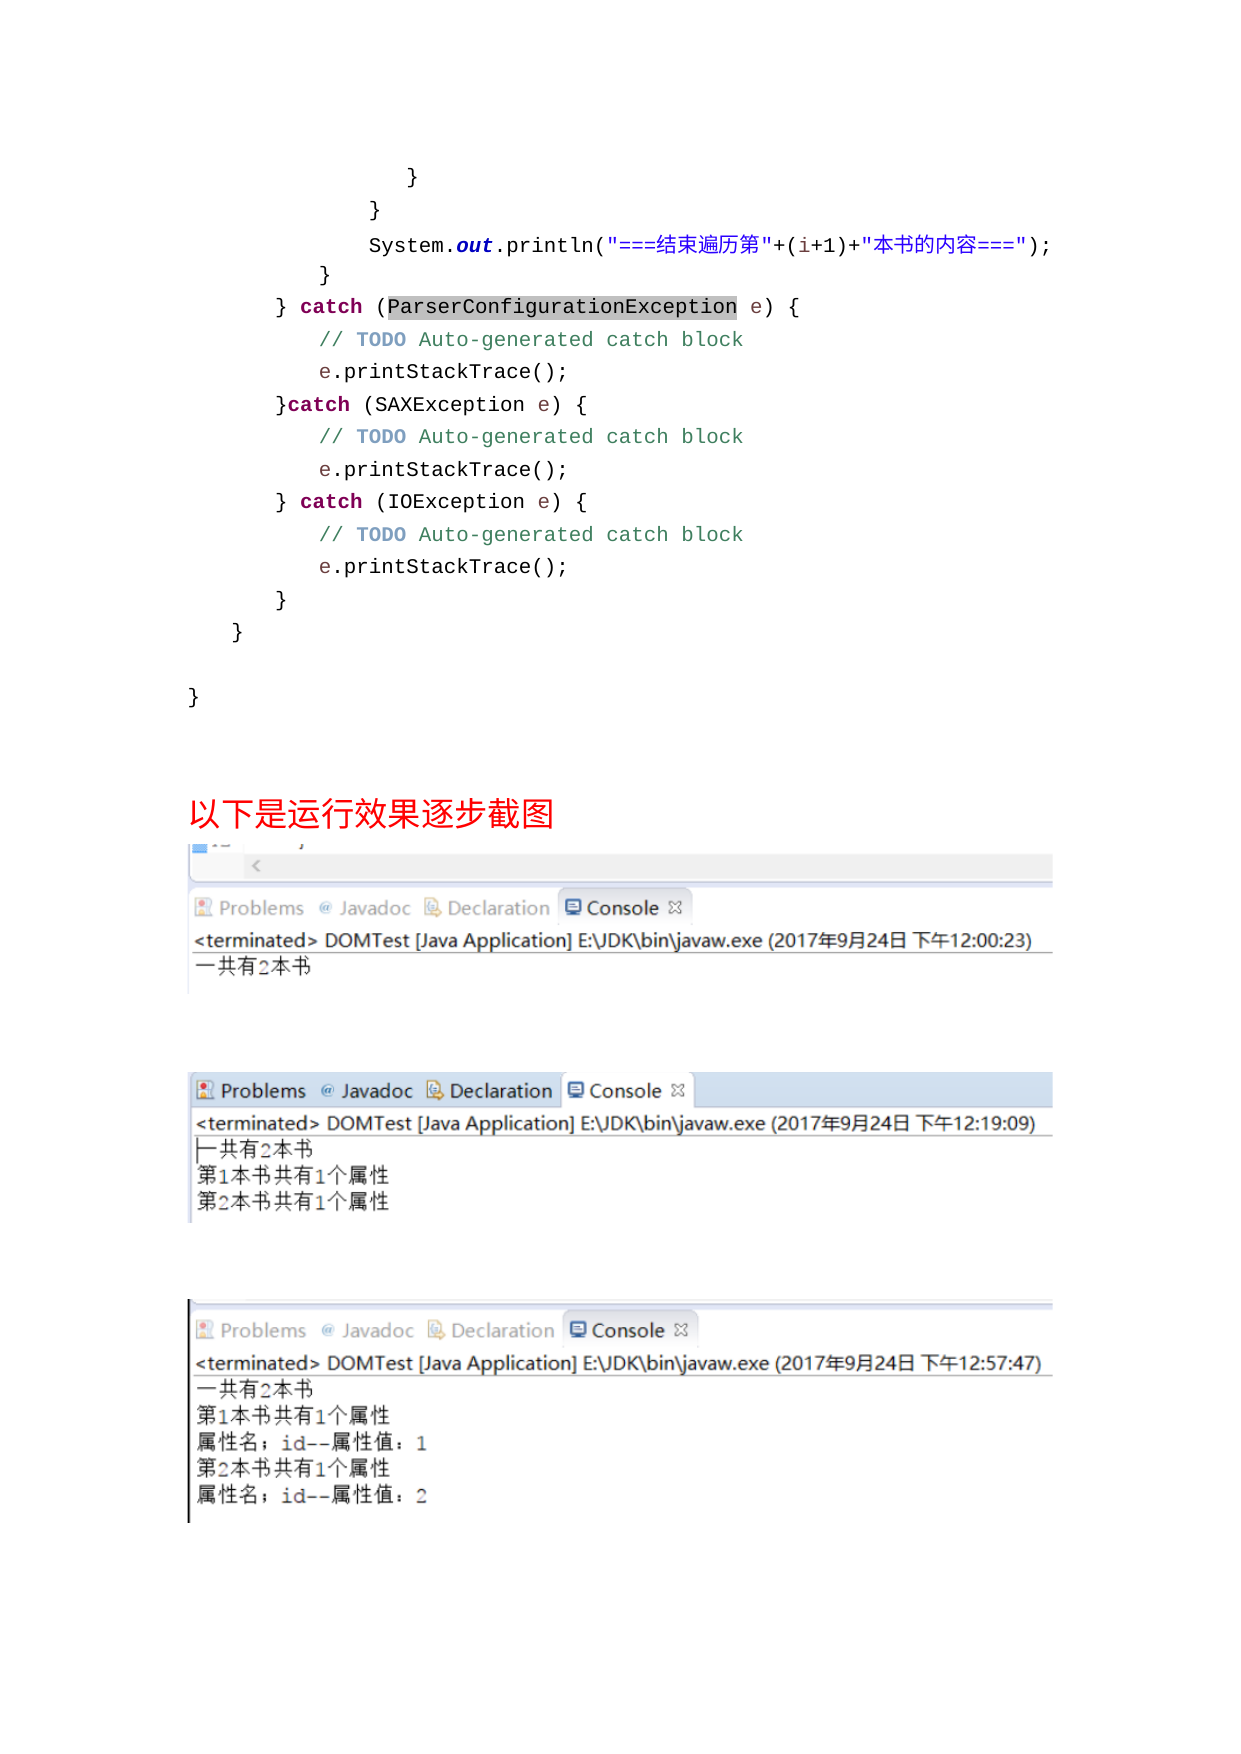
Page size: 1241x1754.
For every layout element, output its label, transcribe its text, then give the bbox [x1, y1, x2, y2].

text } [187, 682, 1053, 714]
text e.printStackTrace(); [187, 357, 1053, 389]
text }catch (SAXException e) { [187, 389, 1053, 422]
picture [187, 844, 1053, 994]
text } [187, 162, 1053, 194]
text } catch (IOException e) { [187, 487, 1053, 519]
picture [187, 1072, 1053, 1223]
text // TODO Auto-generated catch block [187, 422, 1053, 454]
text } [187, 617, 1053, 649]
text } [187, 584, 1053, 617]
text e.printStackTrace(); [187, 454, 1053, 487]
text 以下是运行效果逐步截图 [187, 779, 1053, 844]
text // TODO Auto-generated catch block [187, 519, 1053, 552]
text System.out.println("===结束遍历第"+(i+1)+"本书的内容==="); [187, 227, 1053, 259]
text } catch (ParserConfigurationException e) { [187, 292, 1053, 324]
text } [187, 194, 1053, 227]
text // TODO Auto-generated catch block [187, 324, 1053, 357]
text } [187, 259, 1053, 292]
picture [187, 1299, 1053, 1523]
text e.printStackTrace(); [187, 552, 1053, 584]
